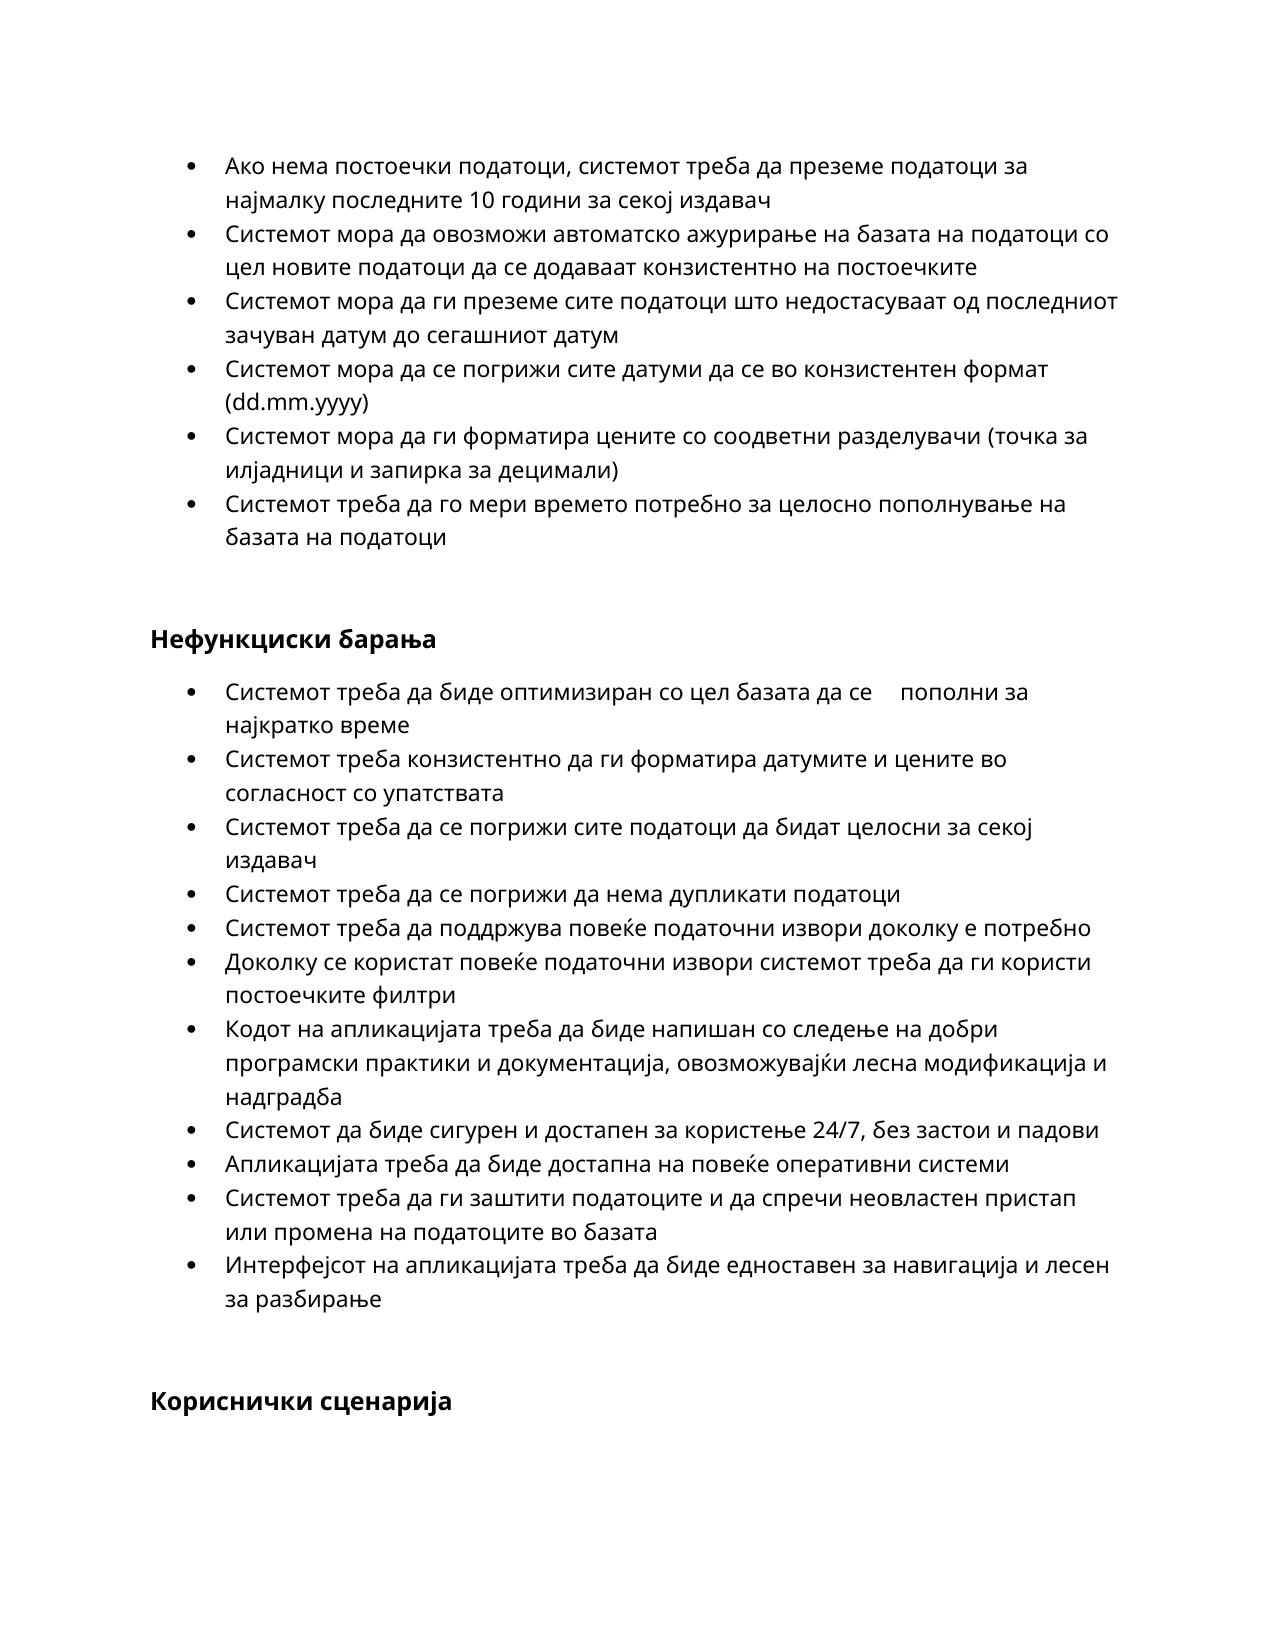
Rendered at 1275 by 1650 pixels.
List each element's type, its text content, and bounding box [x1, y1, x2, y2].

text Кориснички сценарија [150, 1384, 1125, 1418]
list Системот треба конзистентно да ги форматира датумите и цените во согласност со упатствата [187, 743, 1125, 808]
list Системот мора да ги форматира цените со соодветни разделувачи (точка за илјадници и запирка за децимали) [187, 420, 1125, 485]
list Системот треба да ги заштити податоците и да спречи неовластен пристап или промена на податоците во базата [187, 1182, 1125, 1247]
list Системот мора да овозможи автоматско ажурирање на базата на податоци со цел новите податоци да се додаваат конзистентно на постоечките [187, 217, 1125, 282]
list Системот треба да се погрижи да нема дупликати податоци [187, 878, 1125, 909]
list Системот треба да биде оптимизиран со цел базата да се пополни за најкратко време [187, 676, 1125, 741]
list Интерфејсот на апликацијата треба да биде едноставен за навигација и лесен за разбирање [187, 1249, 1125, 1314]
list Апликацијата треба да биде достапна на повеќе оперативни системи [187, 1148, 1125, 1179]
list Системот да биде сигурен и достапен за користење 24/7, без застои и падови [187, 1114, 1125, 1146]
list Системот мора да се погрижи сите датуми да се во конзистентен формат (dd.mm.yyyy) [187, 352, 1125, 417]
list Системот треба да го мери времето потребно за целосно пополнување на базата на податоци [187, 487, 1125, 552]
list Доколку се користат повеќе податочни извори системот треба да ги користи постоечките филтри [187, 946, 1125, 1011]
list Кодот на апликацијата треба да биде напишан со следење на добри програмски практики и документација, овозможувајќи лесна модификација и надградба [187, 1013, 1125, 1112]
list Ако нема постоечки податоци, системот треба да преземе податоци за најмалку последните 10 години за секој издавач [187, 150, 1125, 215]
list Системот мора да ги преземе сите податоци што недостасуваат од последниот зачуван датум до сегашниот датум [187, 285, 1125, 350]
text Нефункциски барања [150, 622, 1125, 656]
list Системот треба да се погрижи сите податоци да бидат целосни за секој издавач [187, 811, 1125, 876]
list Системот треба да поддржува повеќе податочни извори доколку е потребно [187, 912, 1125, 943]
